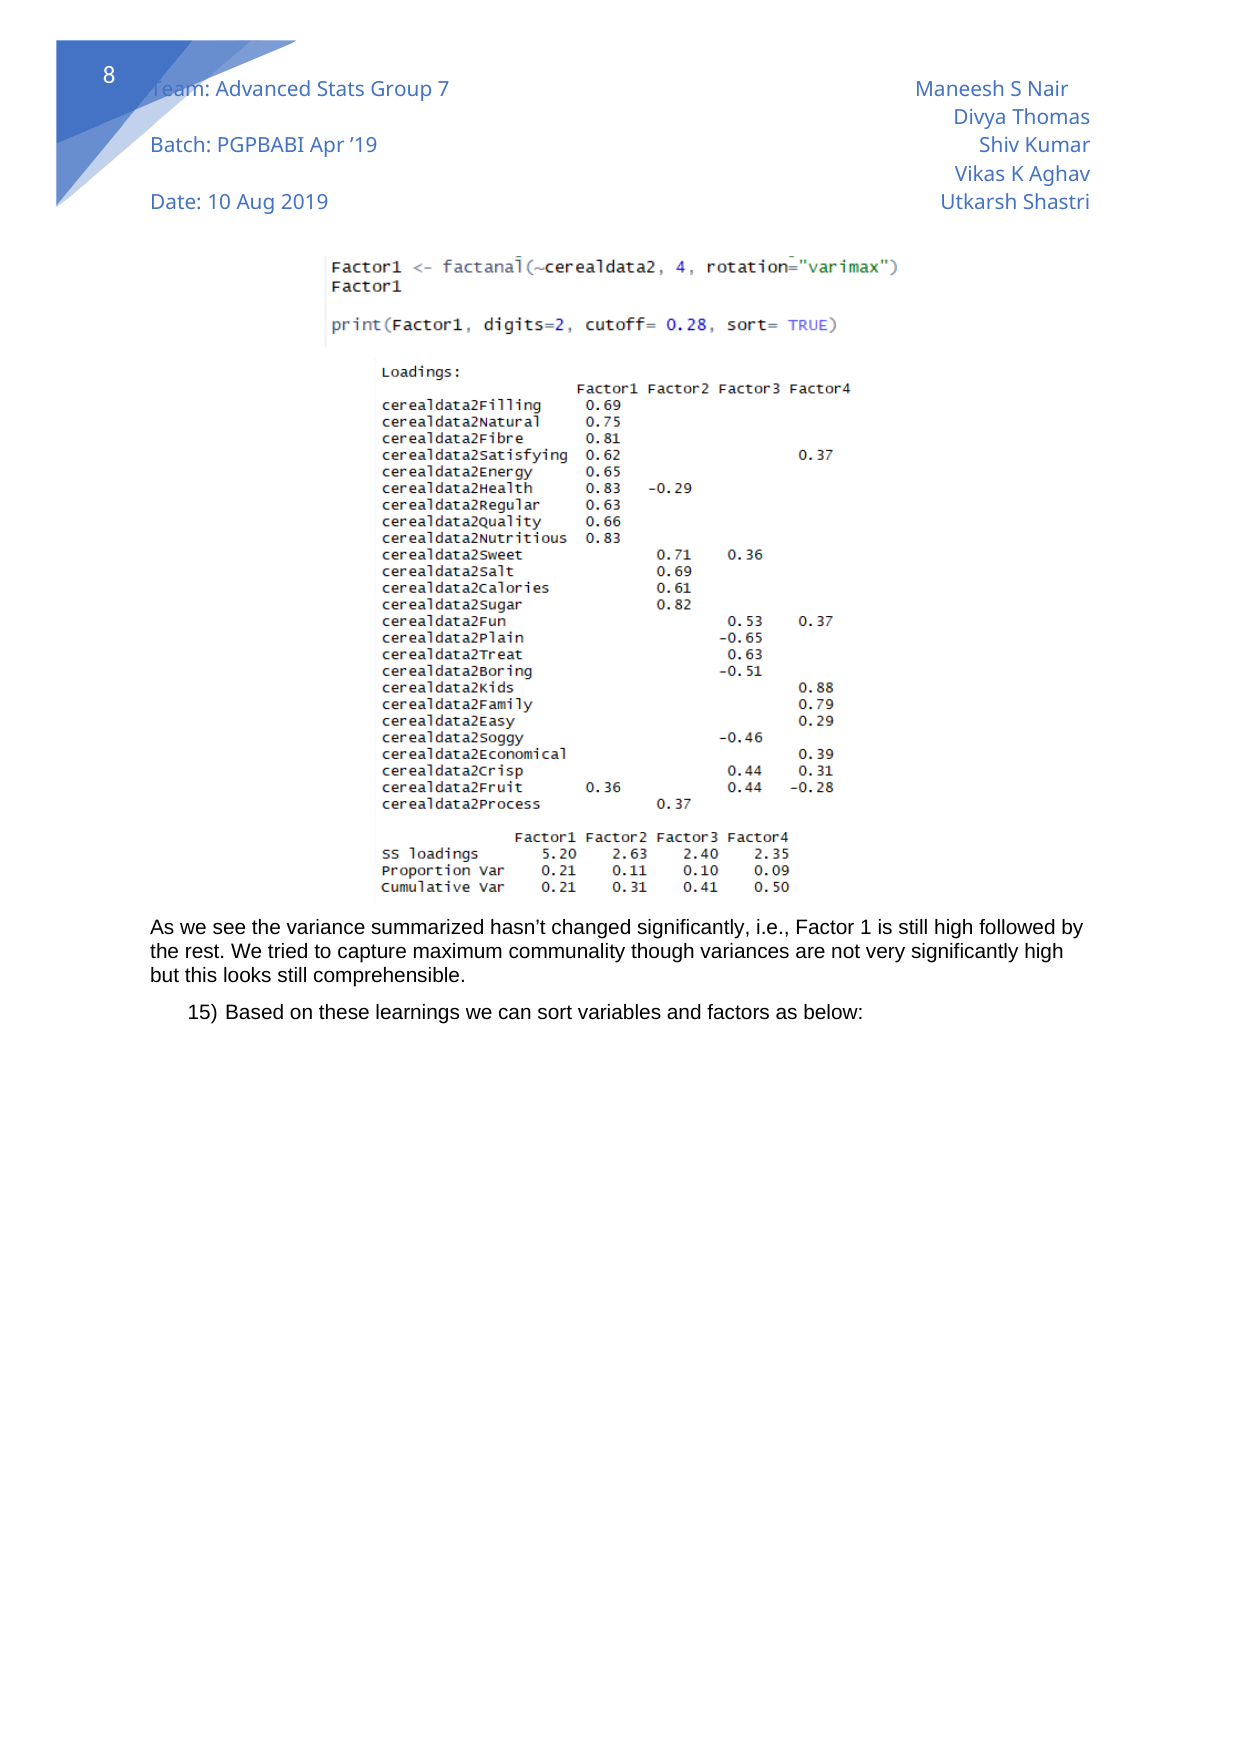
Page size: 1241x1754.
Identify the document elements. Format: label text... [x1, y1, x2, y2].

picture [374, 358, 866, 903]
picture [154, 196, 162, 207]
picture [238, 204, 247, 209]
text As we see the variance summarized hasn’t changed significantly, i.e., Factor 1 is still high followed by the rest. We tried to capture maximum communality though variances are not very significantly high but this looks still comprehensible. [150, 915, 1090, 987]
picture [222, 195, 228, 208]
list Based on these learnings we can sort variables and factors as below: [187, 999, 1090, 1023]
picture [56, 40, 298, 209]
picture [324, 256, 916, 347]
